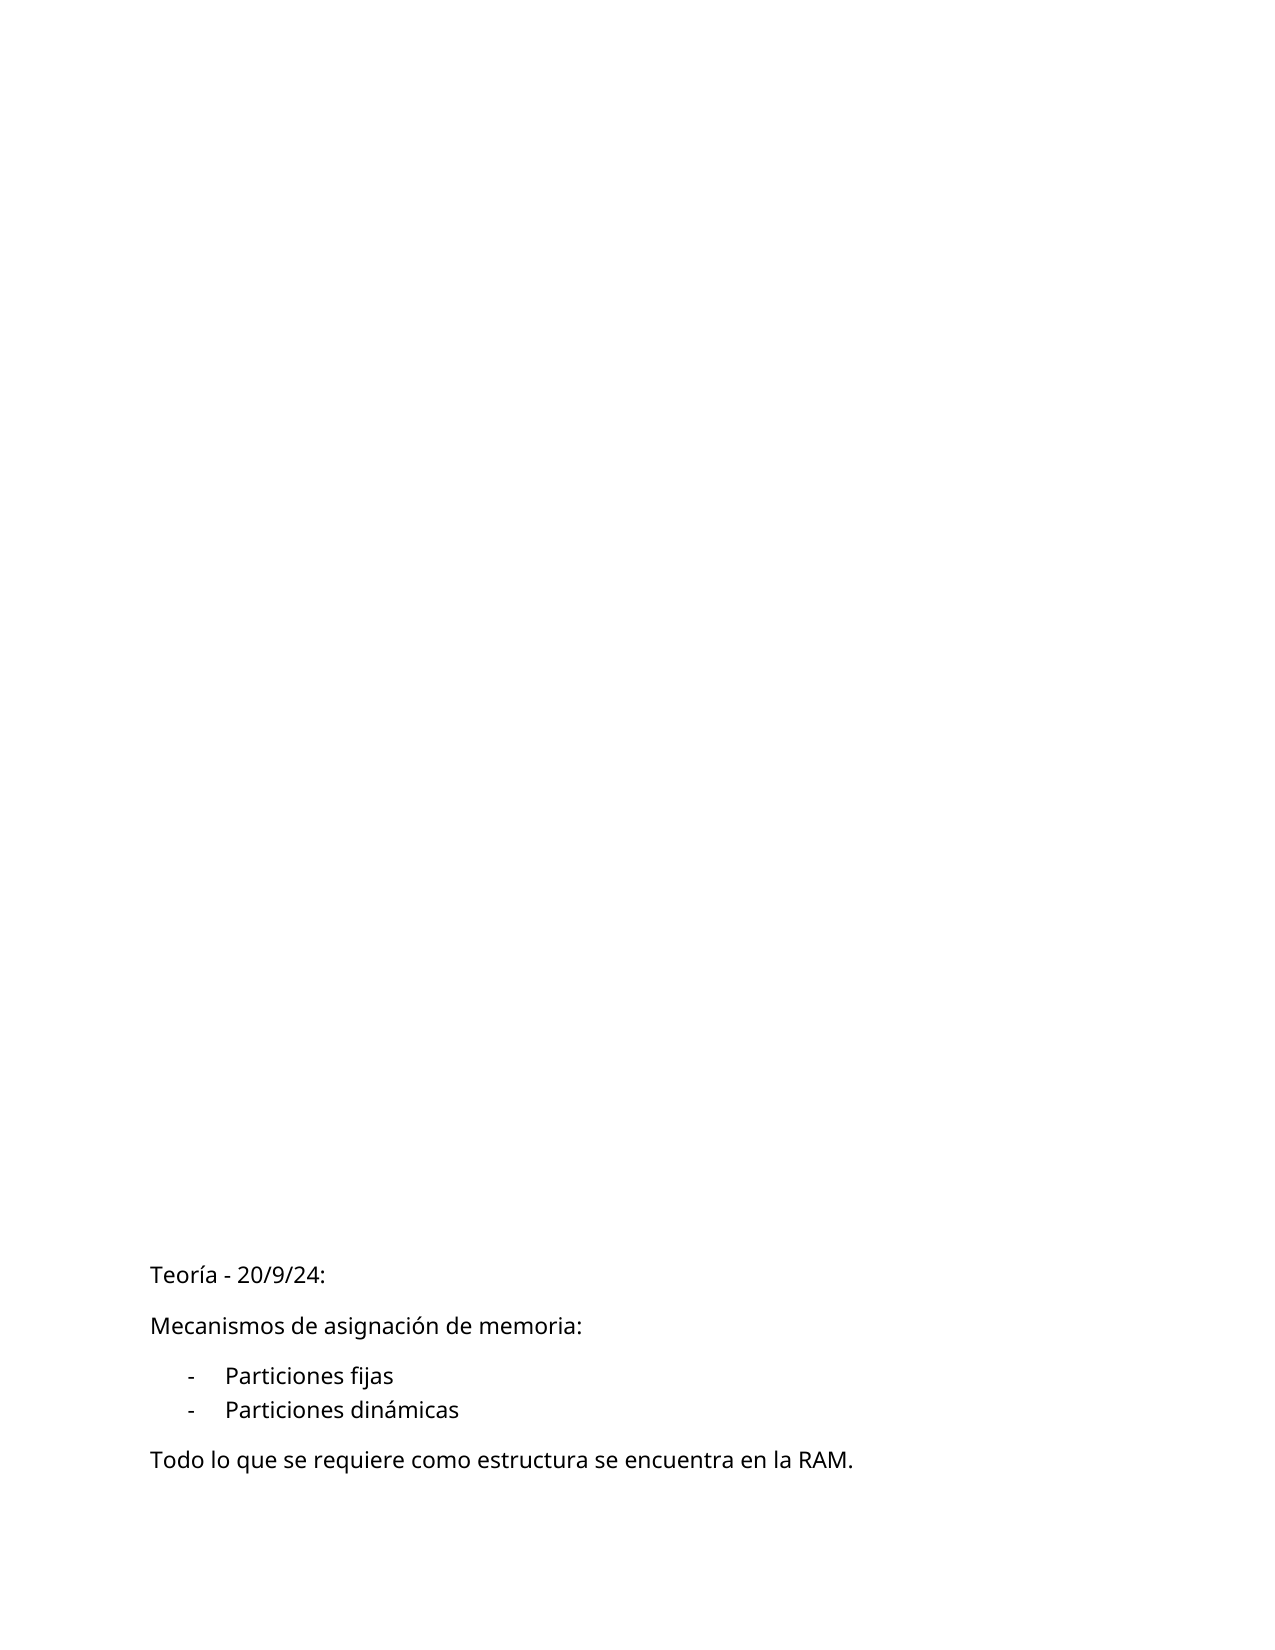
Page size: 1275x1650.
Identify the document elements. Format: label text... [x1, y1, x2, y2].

list Particiones dinámicas [187, 1394, 1125, 1425]
text Mecanismos de asignación de memoria: [150, 1309, 1125, 1341]
text Teoría - 20/9/24: [150, 1259, 1125, 1290]
list Particiones fijas [187, 1360, 1125, 1391]
text Todo lo que se requiere como estructura se encuentra en la RAM. [150, 1444, 1125, 1475]
